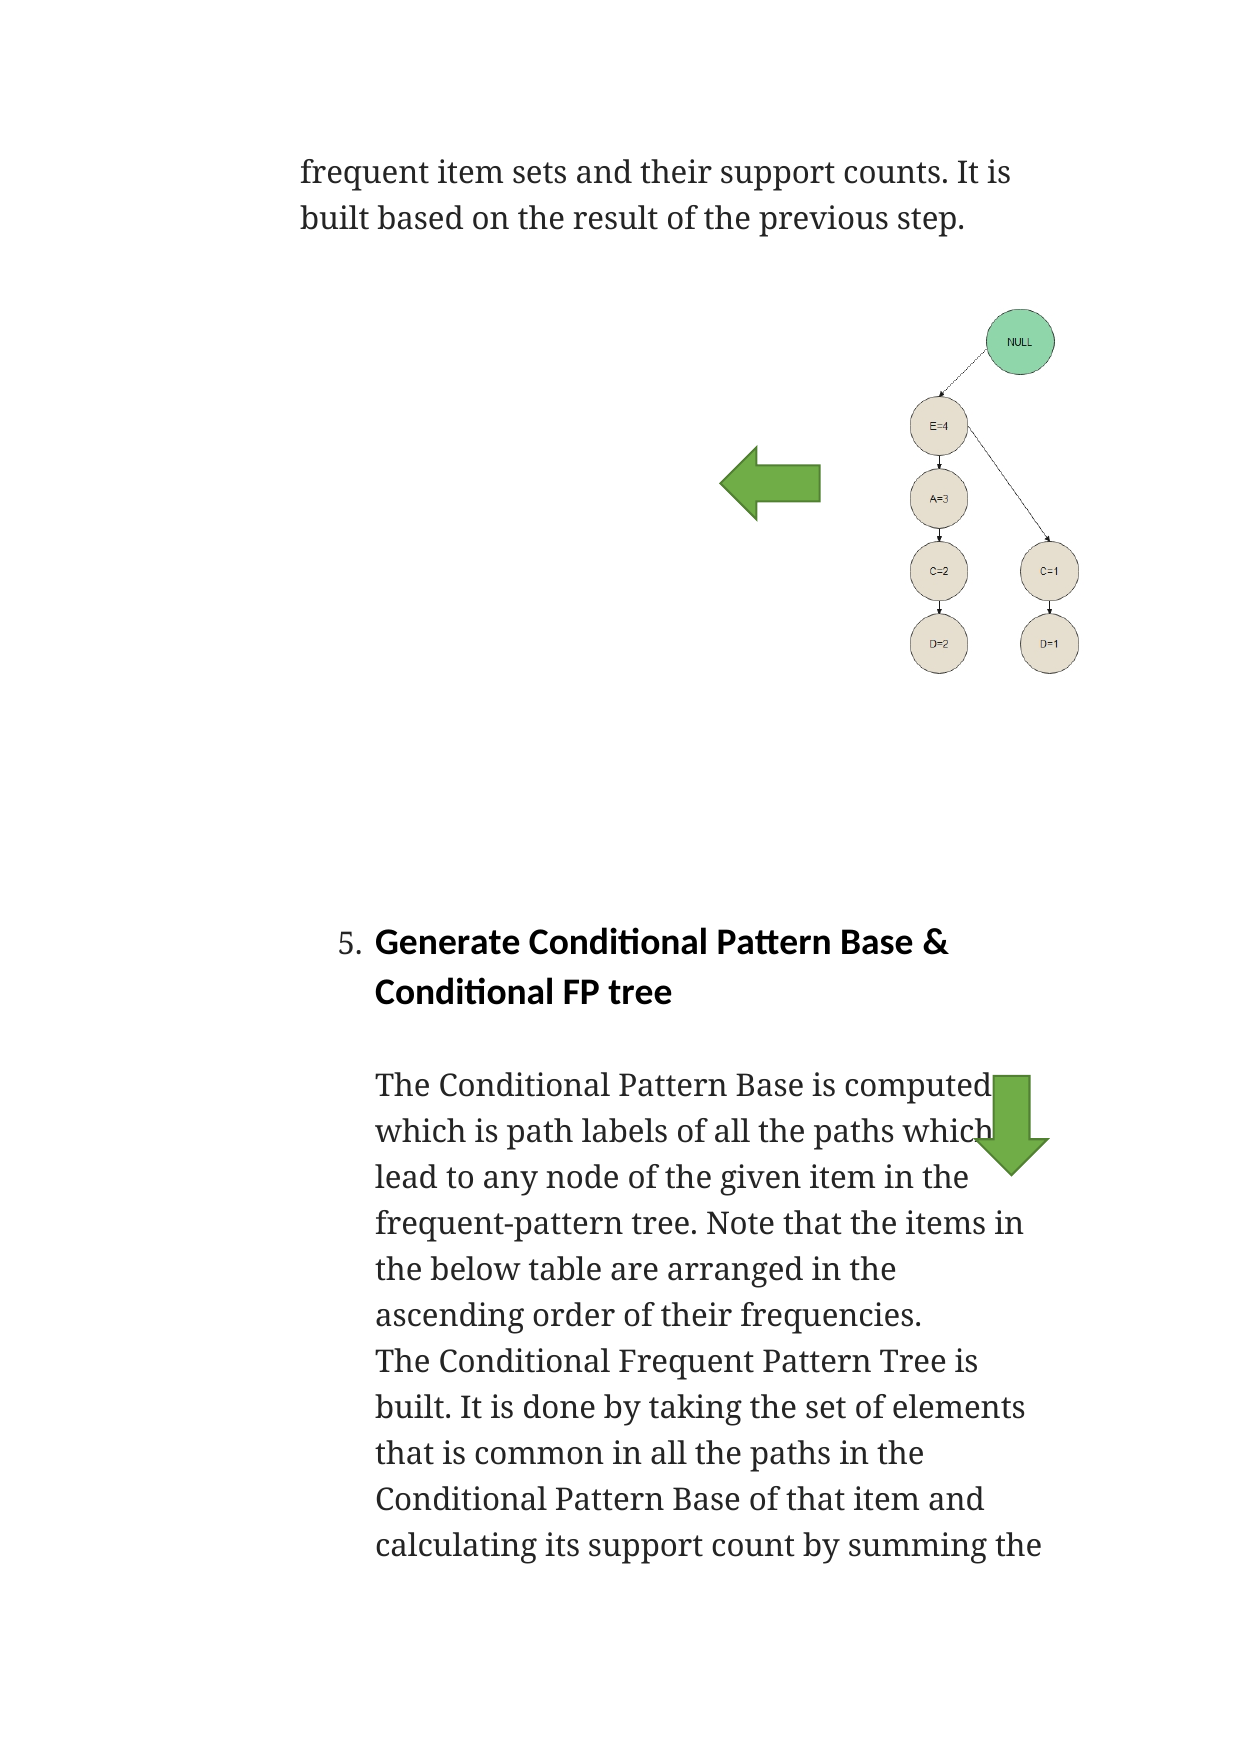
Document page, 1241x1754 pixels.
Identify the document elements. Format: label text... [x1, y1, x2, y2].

picture [836, 262, 1166, 746]
list The Conditional Pattern Base is computed which is path labels of all the paths which lead to any node of the given item in the frequent-pattern tree. Note that the items in the below table are arranged in the ascending order of their frequencies. [375, 1063, 1053, 1336]
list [375, 1339, 1053, 1565]
list In this step, the FP-tree is constructed. The FP-tree is a compact data structure that stores the frequent item sets and their support counts. It is built based on the result of the previous step. [300, 150, 1053, 238]
list Generate Conditional Pattern Base & Conditional FP tree [337, 918, 1053, 1014]
